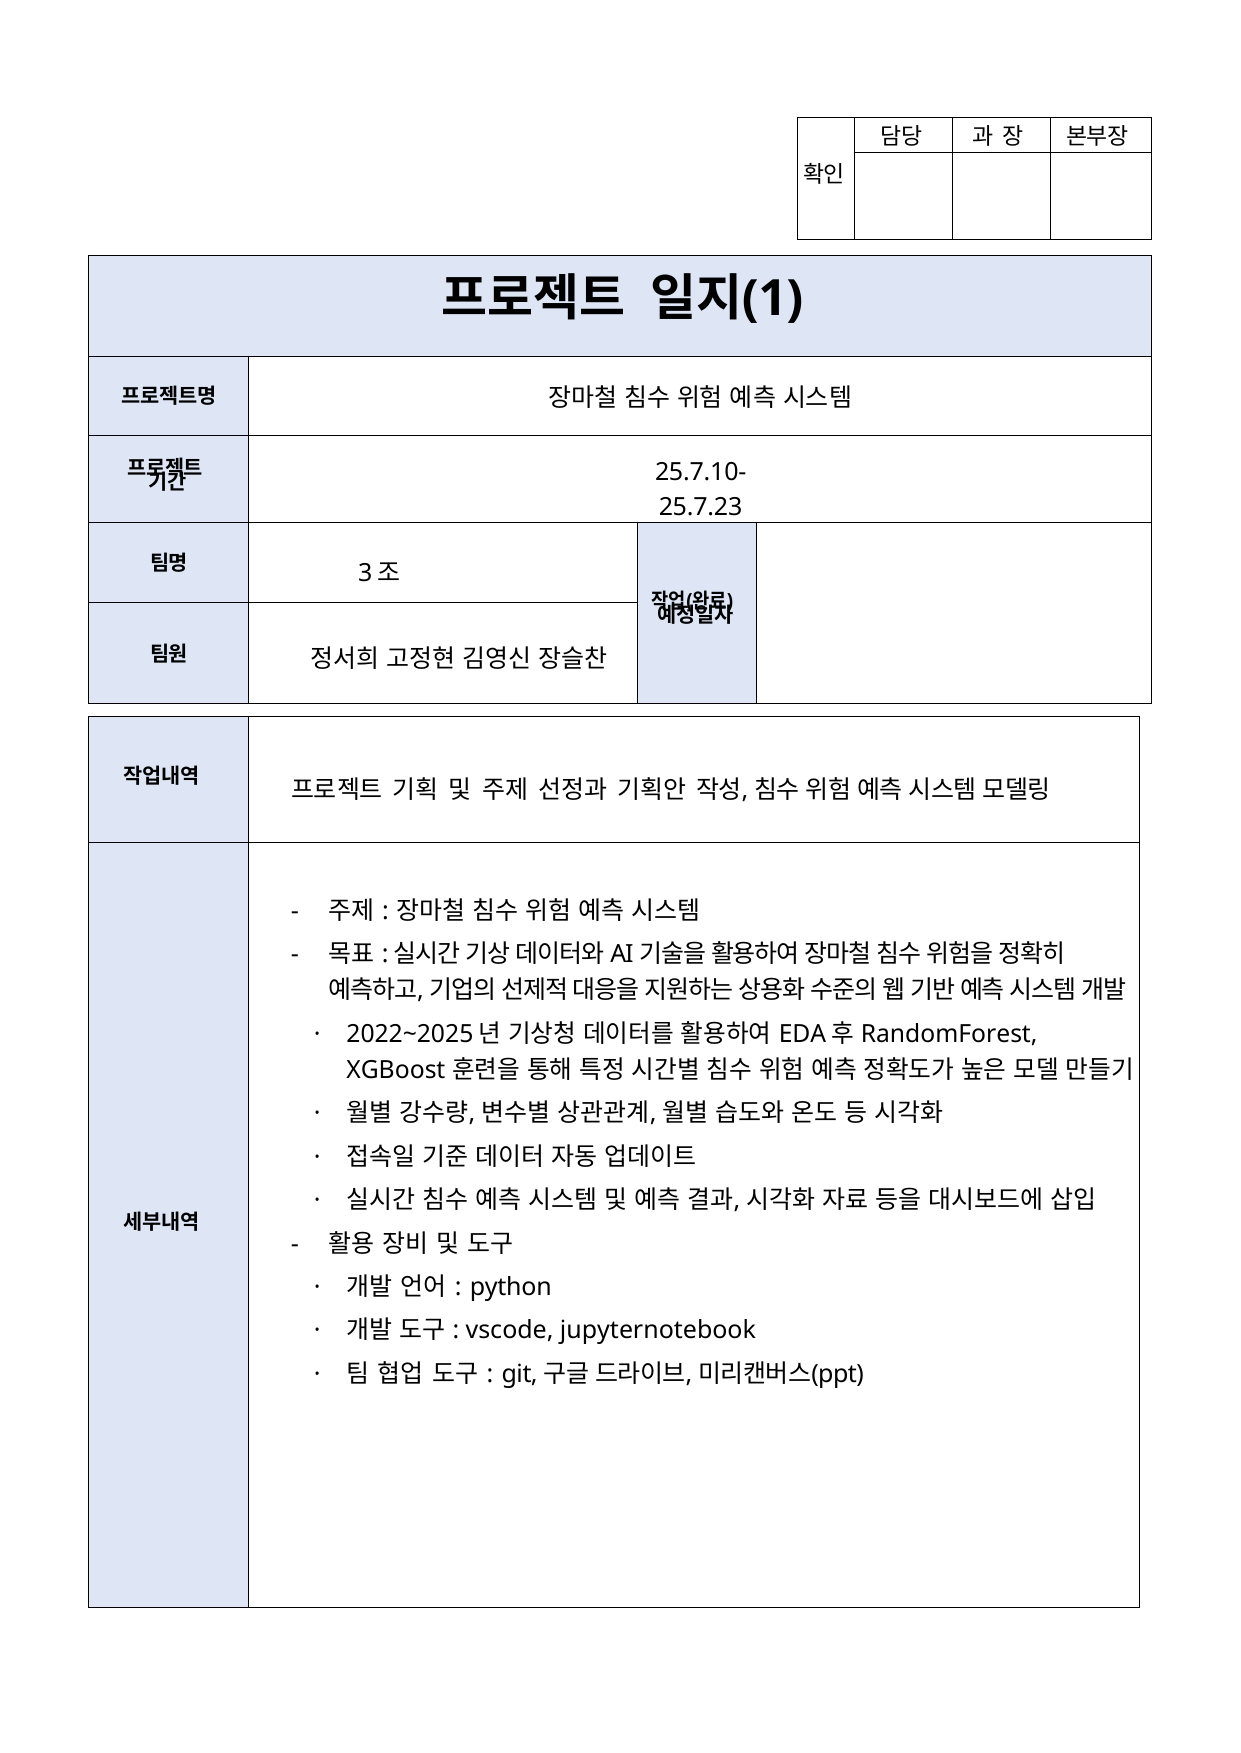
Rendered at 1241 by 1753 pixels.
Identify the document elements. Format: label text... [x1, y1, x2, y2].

table_cell 정서희 고정현 김영신 장슬찬 [249, 603, 637, 703]
table_cell [855, 153, 952, 239]
table_cell [953, 153, 1050, 239]
table_cell 작업(완료) 예정일자 [638, 523, 756, 703]
table_header 프로젝트 일지(1) [89, 256, 1151, 356]
table_cell 팀명 [89, 523, 248, 602]
table_cell 주제 : 장마철 침수 위험 예측 시스템 목표 : 실시간 기상 데이터와 AI 기술을 활용하여 장마철 침수 위험을 정확히 예측하고, 기업의 선제적 대응을 지원하는 상용화 수준의 웹 기반 예측 시스템 개발 2022~2025년 기상청 데이터를 활용하여 EDA후 RandomForest, XGBoost 훈련을 통해 특정 시간별 침수 위험 예측 정확도가 높은 모델 만들기 월별 강수량, 변수별 상관관계, 월별 습도와 온도 등 시각화 접속일 기준 데이터 자동 업데이트 실시간 침수 예측 시스템 및 예측 결과, 시각화 자료 등을 대시보드에 삽입 활용 장비 및 도구 개발 언어 : python 개발 도구 : vscode, jupyternotebook 팀 협업 도구 : git, 구글 드라이브, 미리캔버스(ppt) [249, 843, 1139, 1607]
table_header 담당 [855, 118, 952, 152]
table_header 본부장 [1051, 118, 1151, 152]
table_cell 프로젝트 기간 [89, 436, 248, 522]
table_header 과 장 [953, 118, 1050, 152]
table_cell 장마철 침수 위험 예측 시스템 [249, 357, 1151, 435]
table_header 프로젝트 기획 및 주제 선정과 기획안 작성, 침수 위험 예측 시스템 모델링 [249, 717, 1139, 842]
table_cell [1051, 153, 1151, 239]
table_header 작업내역 [89, 717, 248, 842]
table_cell 3조 [249, 523, 637, 602]
table_cell 세부내역 [89, 843, 248, 1607]
table_cell 팀원 [89, 603, 248, 703]
table_cell 25.7.10-25.7.23 [249, 436, 1151, 522]
table_cell [757, 523, 1151, 703]
table_cell 프로젝트명 [89, 357, 248, 435]
table_header 확인 [798, 118, 854, 239]
